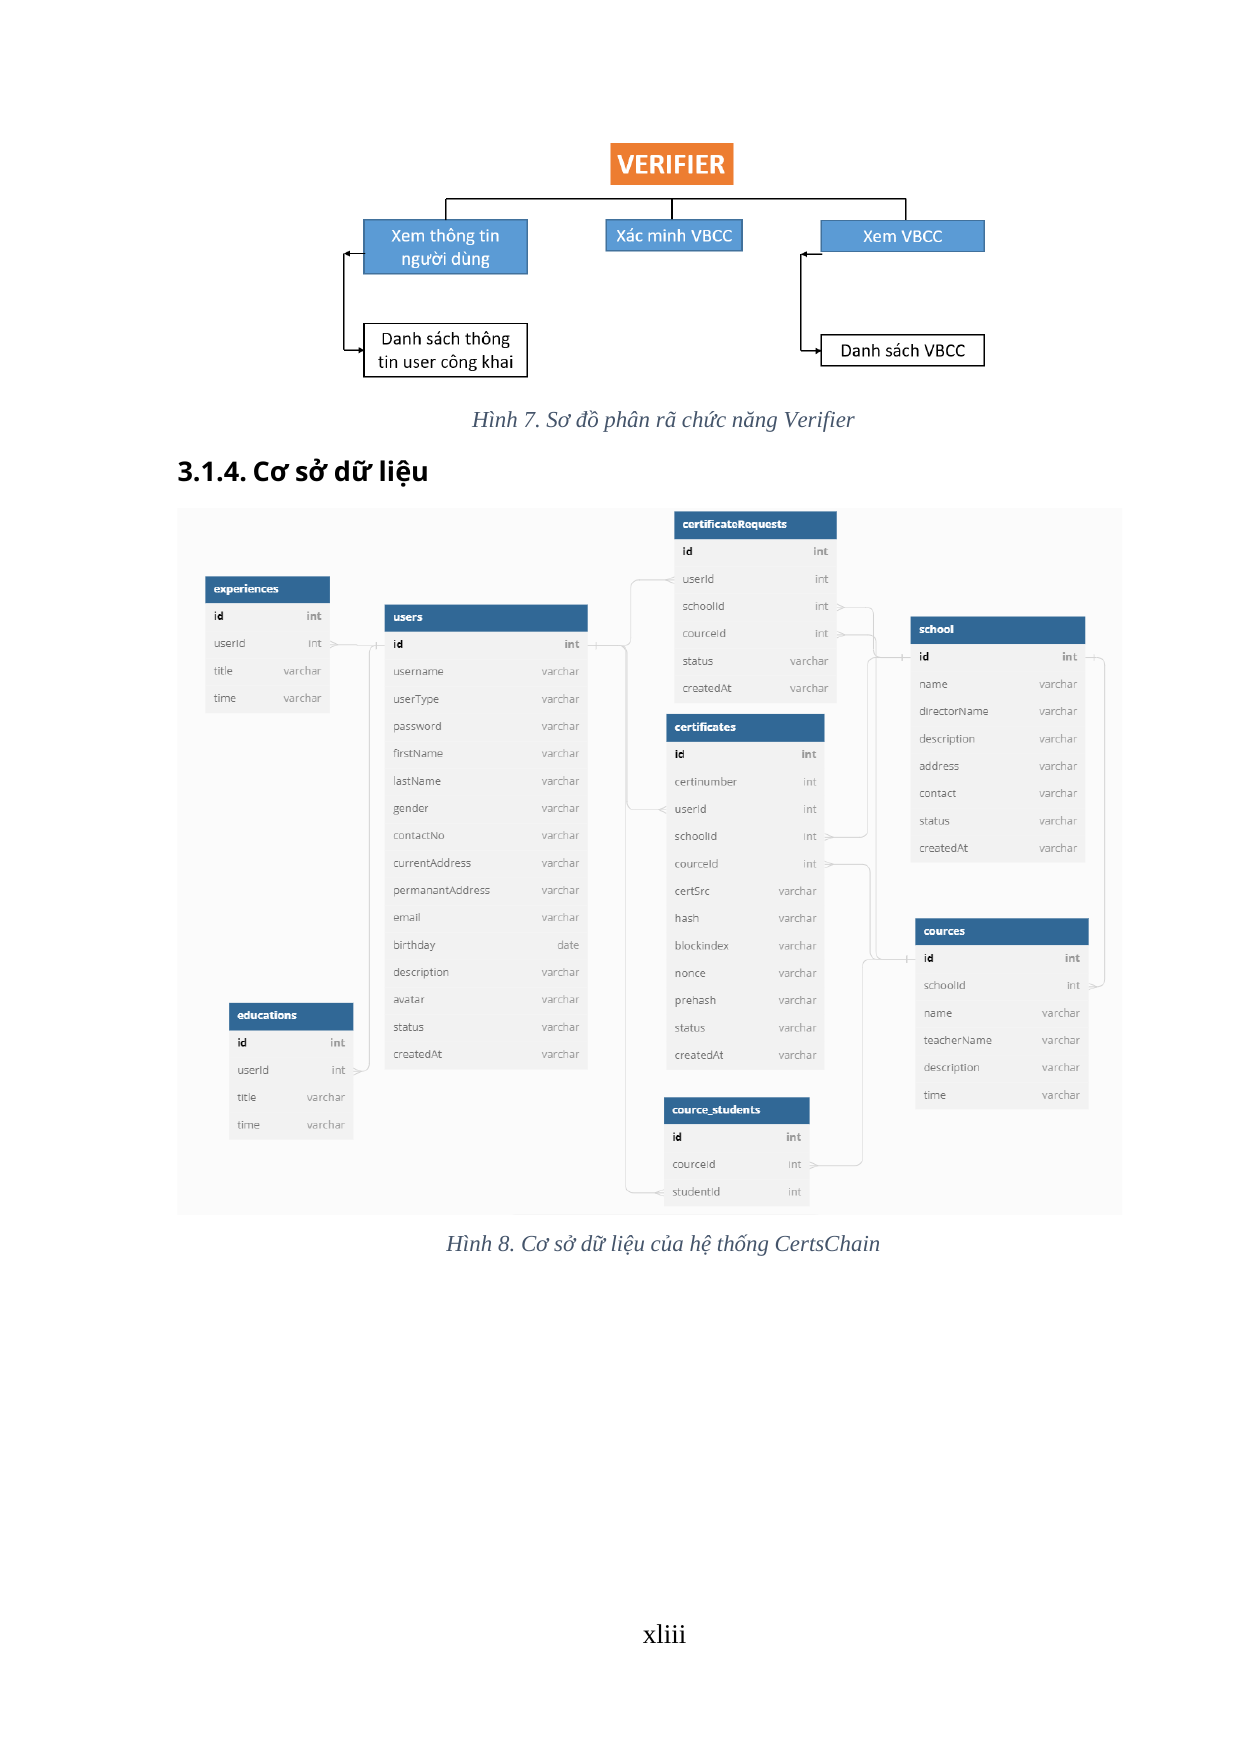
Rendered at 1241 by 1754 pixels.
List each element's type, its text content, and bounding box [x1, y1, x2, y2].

picture [316, 135, 1021, 391]
text Hình 7. Sơ đồ phân rã chức năng Verifier [177, 406, 1122, 432]
picture [177, 508, 1123, 1215]
subtitle Cơ sở dữ liệu [177, 453, 1122, 490]
text Hình 8. Cơ sở dữ liệu của hệ thống CertsChain [177, 1230, 1122, 1257]
